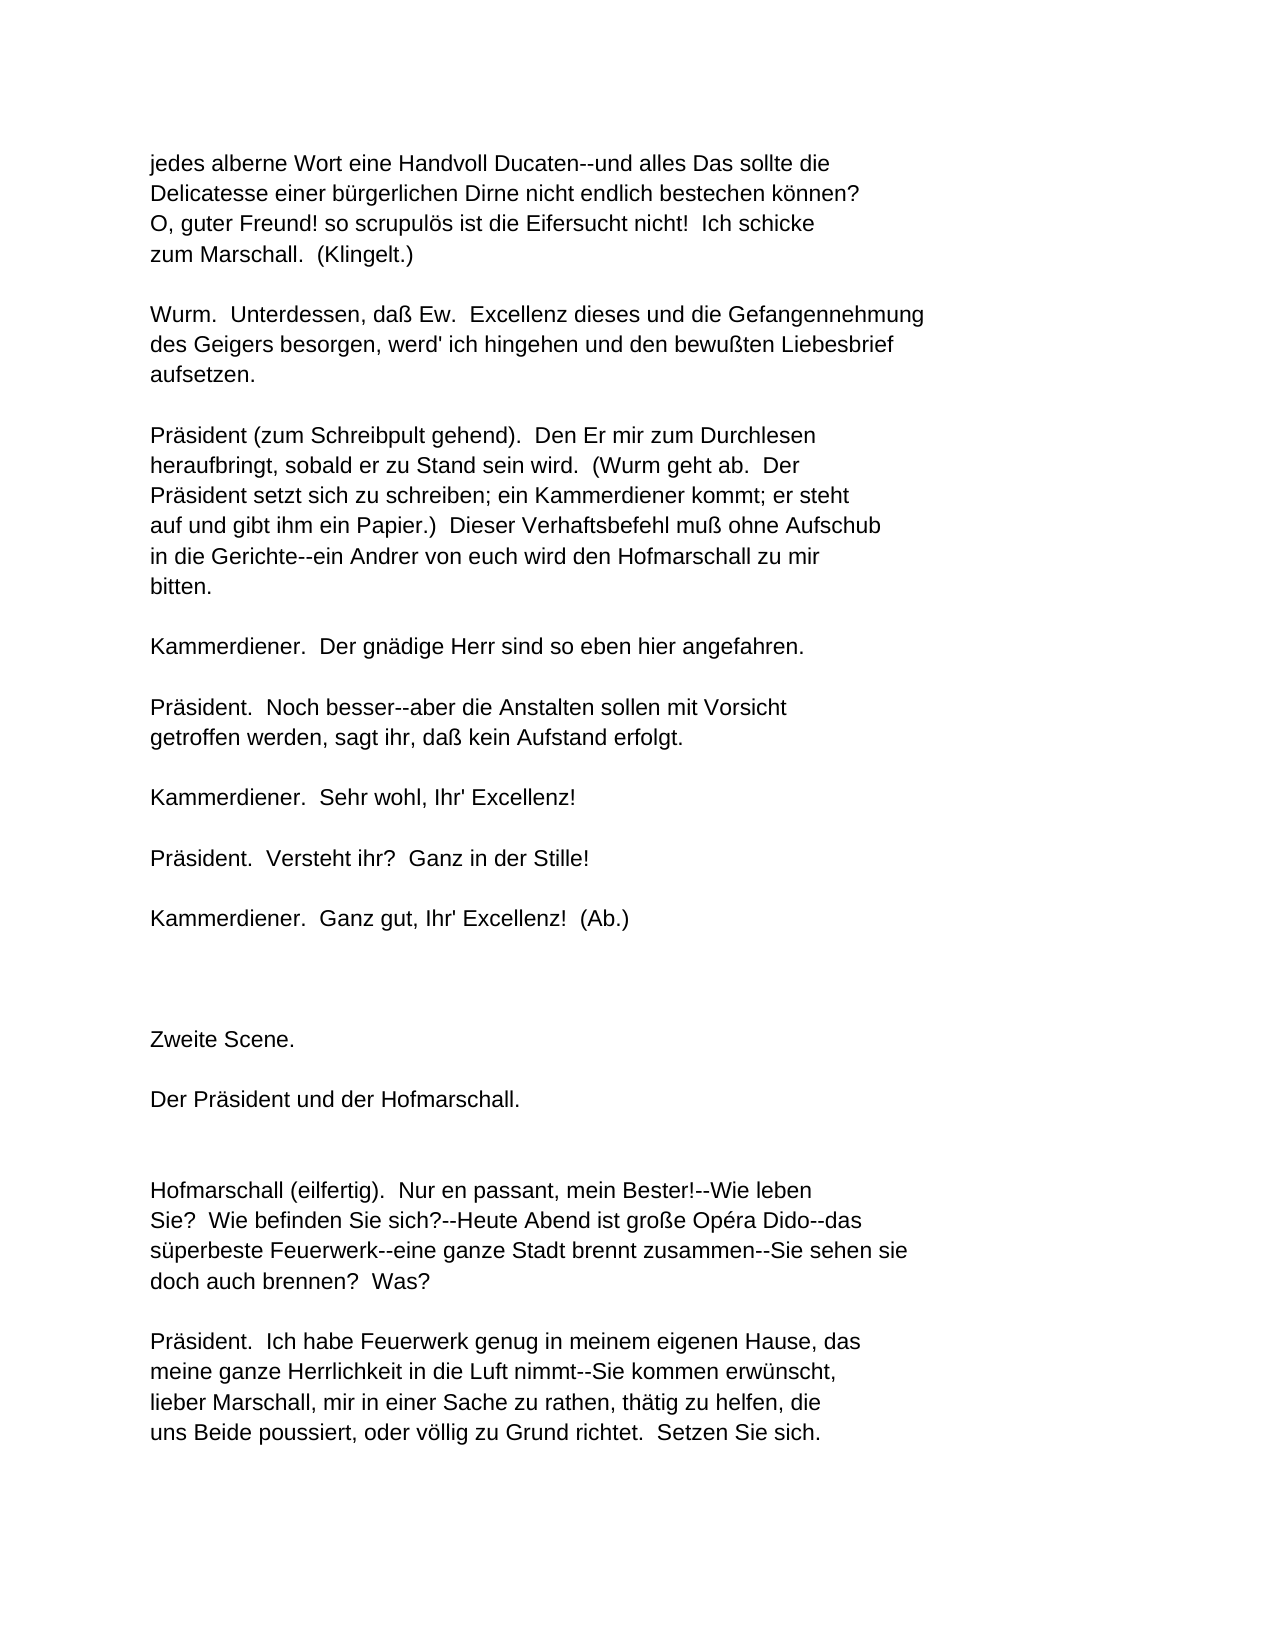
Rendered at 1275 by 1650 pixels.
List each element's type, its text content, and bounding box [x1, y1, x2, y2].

text uns Beide poussiert, oder völlig zu Grund richtet. Setzen Sie sich. [150, 1419, 1125, 1445]
text bitten. [150, 573, 1125, 599]
text des Geigers besorgen, werd' ich hingehen und den bewußten Liebesbrief [150, 331, 1125, 358]
text Präsident setzt sich zu schreiben; ein Kammerdiener kommt; er steht [150, 482, 1125, 509]
text Präsident. Ich habe Feuerwerk genug in meinem eigenen Hause, das [150, 1328, 1125, 1354]
text in die Gerichte--ein Andrer von euch wird den Hofmarschall zu mir [150, 543, 1125, 569]
text doch auch brennen? Was? [150, 1268, 1125, 1294]
text lieber Marschall, mir in einer Sache zu rathen, thätig zu helfen, die [150, 1388, 1125, 1415]
text Präsident (zum Schreibpult gehend). Den Er mir zum Durchlesen [150, 422, 1125, 448]
text aufsetzen. [150, 361, 1125, 388]
text Kammerdiener. Sehr wohl, Ihr' Excellenz! [150, 784, 1125, 811]
text Kammerdiener. Ganz gut, Ihr' Excellenz! (Ab.) [150, 905, 1125, 932]
text O, guter Freund! so scrupulös ist die Eifersucht nicht! Ich schicke [150, 210, 1125, 237]
text Wurm. Unterdessen, daß Ew. Excellenz dieses und die Gefangennehmung [150, 301, 1125, 327]
text Sie? Wie befinden Sie sich?--Heute Abend ist große Opéra Dido--das [150, 1207, 1125, 1234]
text heraufbringt, sobald er zu Stand sein wird. (Wurm geht ab. Der [150, 452, 1125, 478]
text süperbeste Feuerwerk--eine ganze Stadt brennt zusammen--Sie sehen sie [150, 1237, 1125, 1264]
text Der Präsident und der Hofmarschall. [150, 1086, 1125, 1113]
text Präsident. Noch besser--aber die Anstalten sollen mit Vorsicht [150, 694, 1125, 720]
text meine ganze Herrlichkeit in die Luft nimmt--Sie kommen erwünscht, [150, 1358, 1125, 1385]
text jedes alberne Wort eine Handvoll Ducaten--und alles Das sollte die [150, 150, 1125, 176]
text Hofmarschall (eilfertig). Nur en passant, mein Bester!--Wie leben [150, 1177, 1125, 1203]
text Zweite Scene. [150, 1026, 1125, 1052]
text auf und gibt ihm ein Papier.) Dieser Verhaftsbefehl muß ohne Aufschub [150, 512, 1125, 539]
text Präsident. Versteht ihr? Ganz in der Stille! [150, 845, 1125, 871]
text getroffen werden, sagt ihr, daß kein Aufstand erfolgt. [150, 724, 1125, 750]
text zum Marschall. (Klingelt.) [150, 241, 1125, 267]
text Kammerdiener. Der gnädige Herr sind so eben hier angefahren. [150, 633, 1125, 660]
text Delicatesse einer bürgerlichen Dirne nicht endlich bestechen können? [150, 180, 1125, 207]
